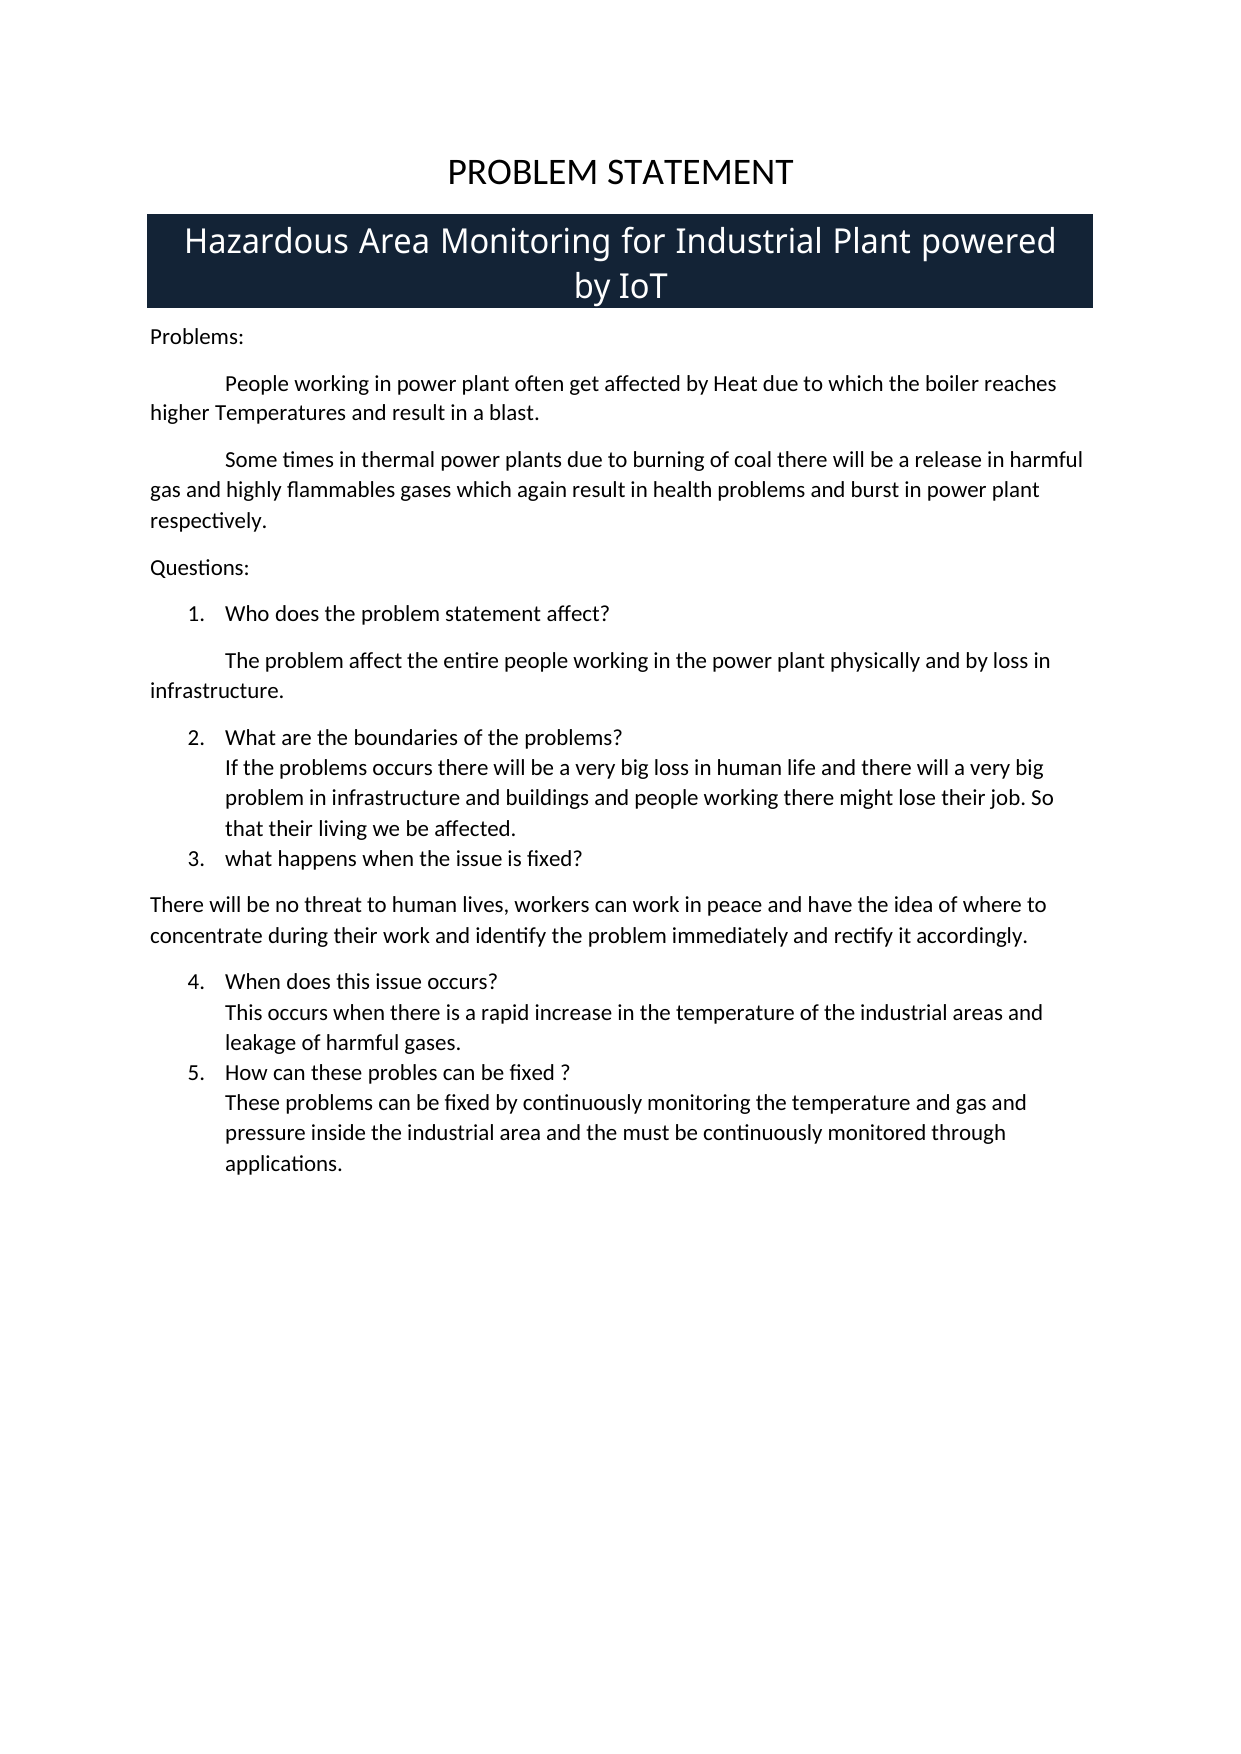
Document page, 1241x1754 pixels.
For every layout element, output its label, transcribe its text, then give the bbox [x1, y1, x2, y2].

list When does this issue occurs? [187, 967, 1105, 996]
text Problems: [150, 322, 1105, 350]
text People working in power plant often get affected by Heat due to which the boiler reaches higher Temperatures and result in a blast. [150, 369, 1061, 427]
text There will be no threat to human lives, workers can work in peace and have the idea of where to concentrate during their work and identify the problem immediately and rectify it accordingly. [150, 891, 1050, 949]
list what happens when the issue is fixed? [187, 844, 1105, 872]
text Questions: [150, 553, 1105, 581]
list How can these probles can be fixed ? [187, 1058, 1105, 1086]
text This occurs when there is a rapid increase in the temperature of the industrial areas and leakage of harmful gases. [225, 998, 1046, 1056]
text If the problems occurs there will be a very big loss in human life and there will a very big problem in infrastructure and buildings and people working there might lose their job. So that their living we be affected. [225, 753, 1057, 842]
list Who does the problem statement affect? [187, 599, 1105, 627]
text Some times in thermal power plants due to burning of coal there will be a release in harmful gas and highly flammables gases which again result in health problems and burst in power plant respectively. [150, 445, 1086, 534]
text The problem affect the entire people working in the power plant physically and by loss in infrastructure. [150, 646, 1054, 704]
title PROBLEM STATEMENT [445, 148, 795, 194]
list What are the boundaries of the problems? [187, 723, 1105, 751]
text These problems can be fixed by continuously monitoring the temperature and gas and pressure inside the industrial area and the must be continuously monitored through applications. [225, 1088, 1030, 1177]
